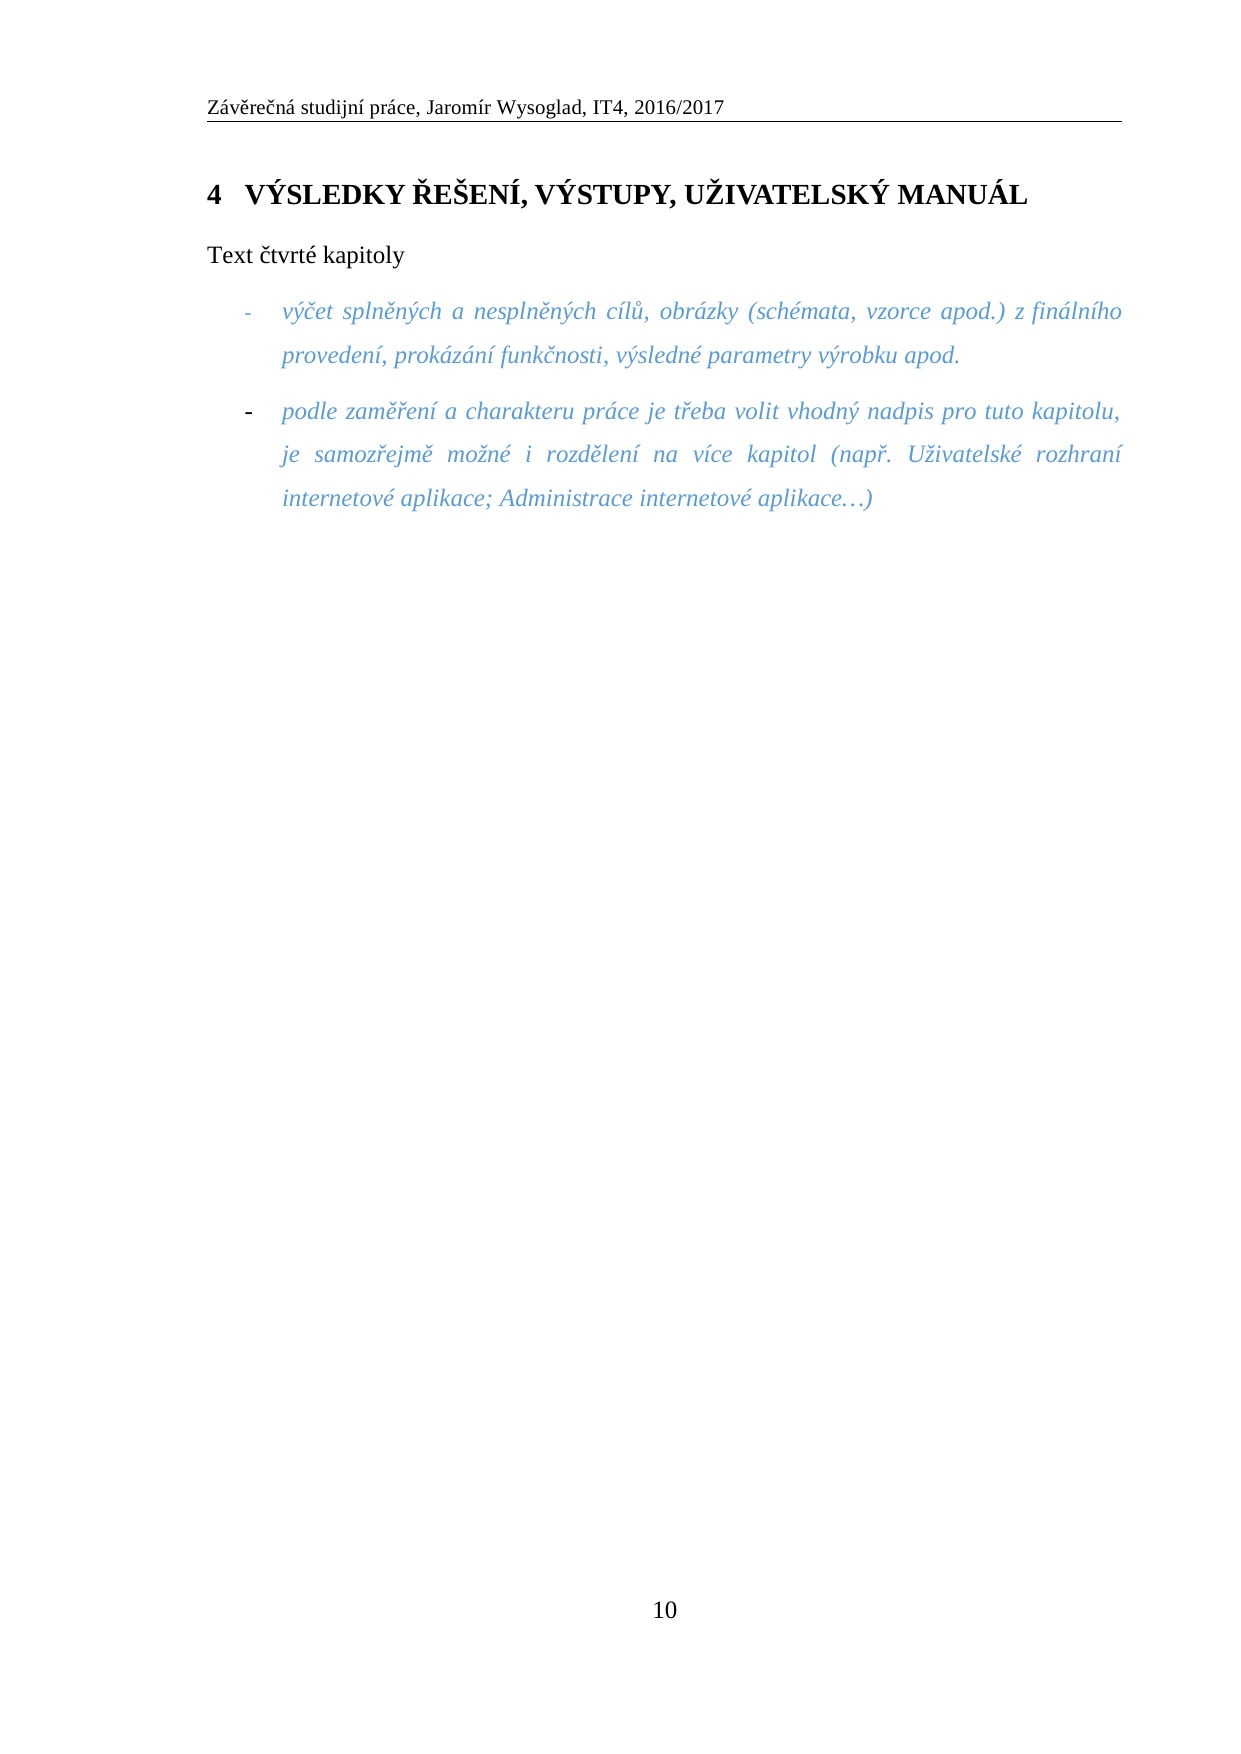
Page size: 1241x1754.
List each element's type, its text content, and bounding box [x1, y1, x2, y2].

text Text čtvrté kapitoly [207, 240, 1122, 269]
list podle zaměření a charakteru práce je třeba volit vhodný nadpis pro tuto kapitolu, je samozřejmě možné i rozdělení na více kapitol (např. Uživatelské rozhraní internetové aplikace; Administrace internetové aplikace…) [244, 396, 1122, 512]
list výčet splněných a nesplněných cílů, obrázky (schémata, vzorce apod.) z finálního provedení, prokázání funkčnosti, výsledné parametry výrobku apod. [244, 296, 1122, 369]
subtitle Výsledky řešení, výstupy, uživatelský manuál [207, 177, 1122, 211]
